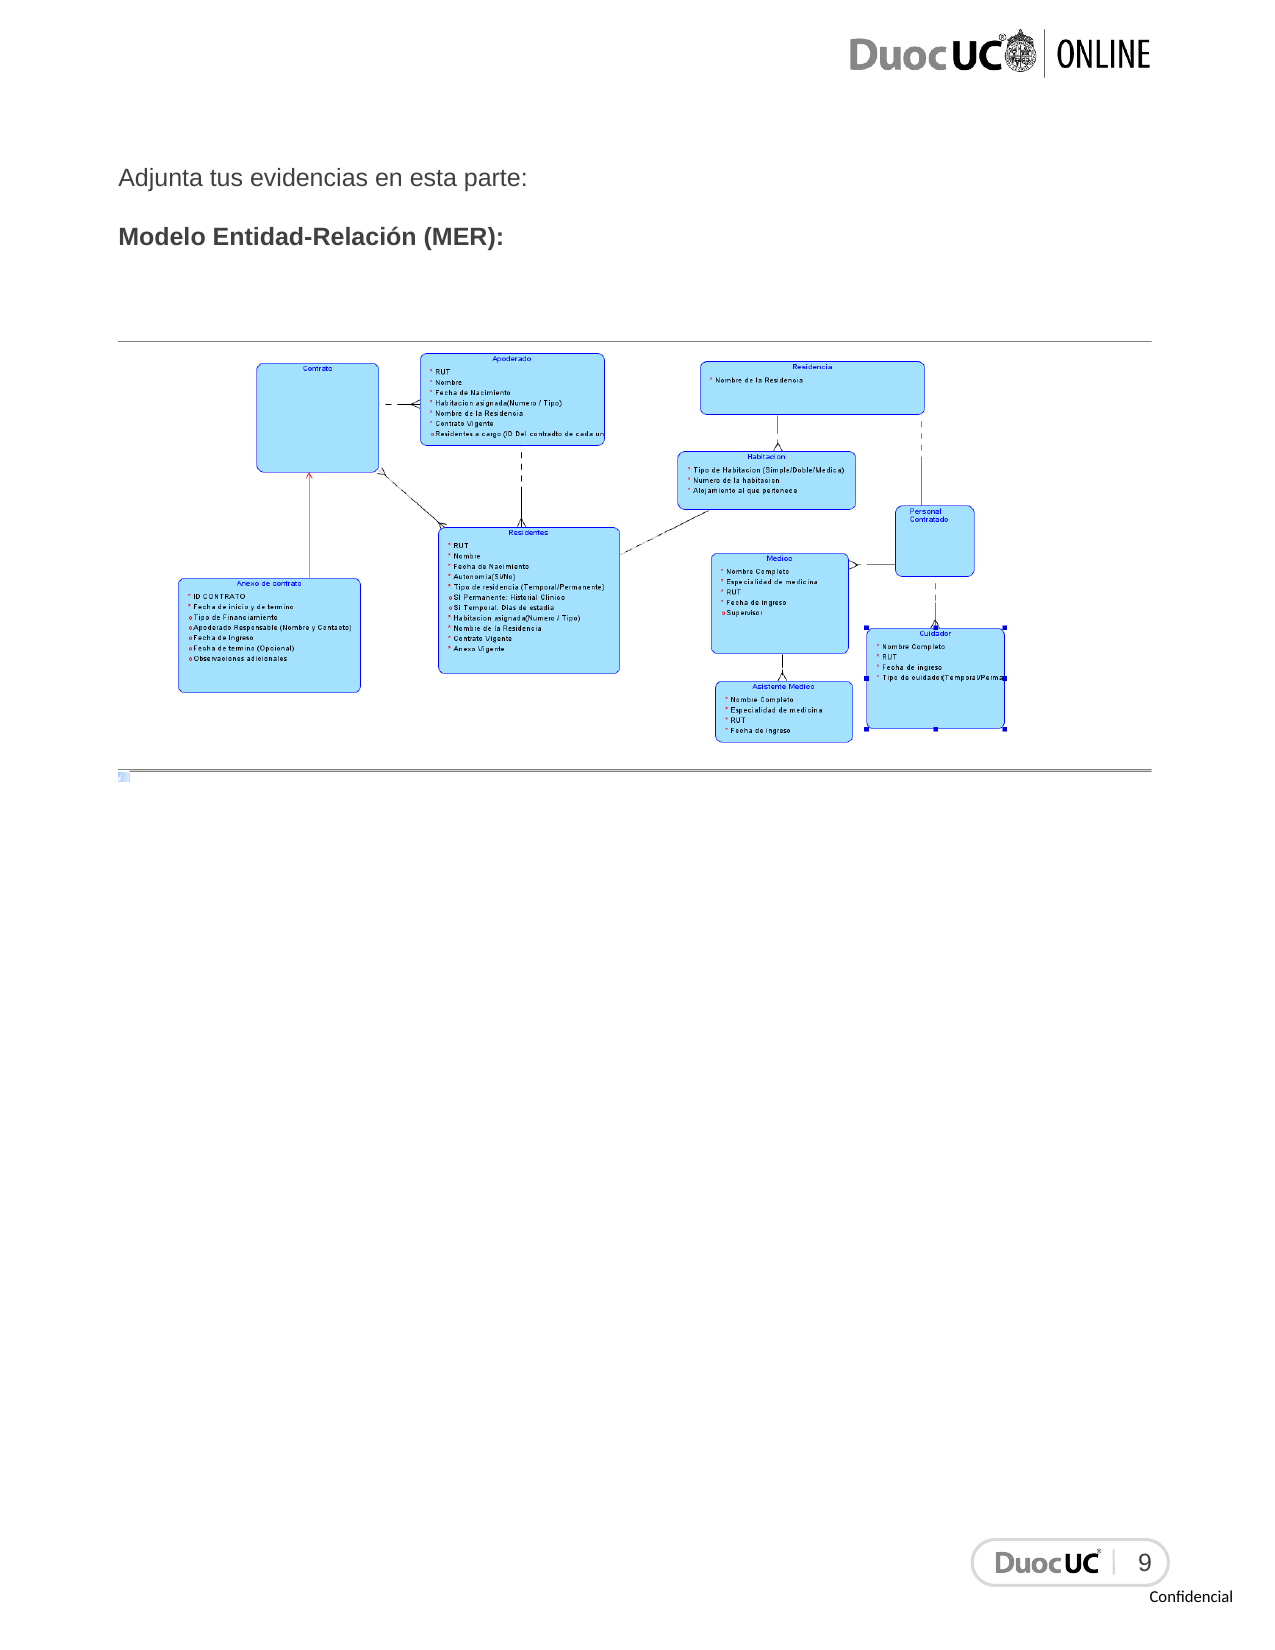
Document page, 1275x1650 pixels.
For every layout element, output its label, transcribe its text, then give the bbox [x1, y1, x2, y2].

text Adjunta tus evidencias en esta parte: [118, 162, 1152, 191]
picture [118, 341, 1152, 782]
text Modelo Entidad-Relación (MER): [118, 222, 1152, 251]
picture [982, 1542, 1115, 1583]
picture [830, 3, 1170, 96]
